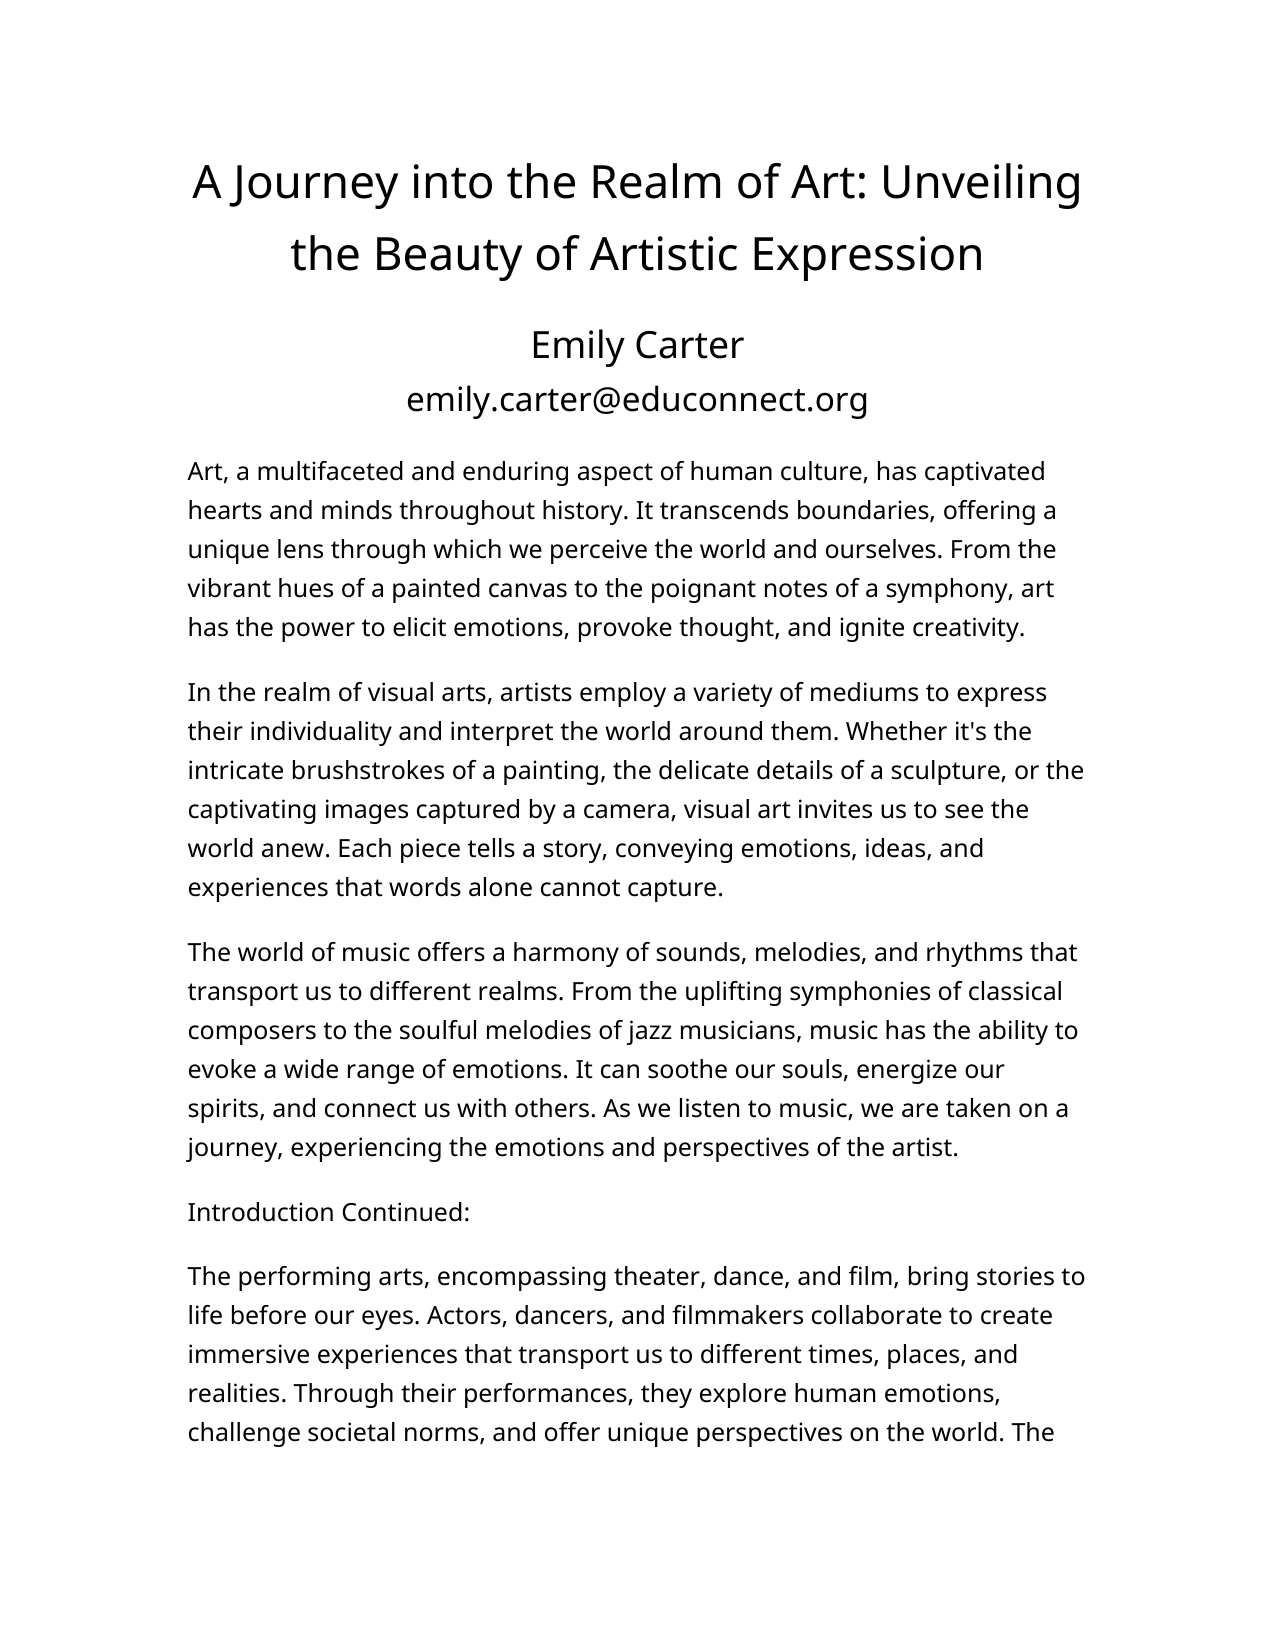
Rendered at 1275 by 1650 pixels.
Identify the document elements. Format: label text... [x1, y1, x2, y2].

text Art, a multifaceted and enduring aspect of human culture, has captivated hearts and minds throughout history. It transcends boundaries, offering a unique lens through which we perceive the world and ourselves. From the vibrant hues of a painted canvas to the poignant notes of a symphony, art has the power to elicit emotions, provoke thought, and ignite creativity. [187, 453, 1087, 644]
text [187, 1258, 1087, 1449]
text A Journey into the Realm of Art: Unveiling the Beauty of Artistic Expression [187, 150, 1087, 284]
text The world of music offers a harmony of sounds, melodies, and rhythms that transport us to different realms. From the uplifting symphonies of classical composers to the soulful melodies of jazz musicians, music has the ability to evoke a wide range of emotions. It can soothe our souls, energize our spirits, and connect us with others. As we listen to music, we are taken on a journey, experiencing the emotions and perspectives of the artist. [187, 934, 1087, 1164]
text Emily Carter emily.carter@educonnect.org [187, 318, 1087, 422]
text In the realm of visual arts, artists employ a variety of mediums to express their individuality and interpret the world around them. Whether it's the intricate brushstrokes of a painting, the delicate details of a sculpture, or the captivating images captured by a camera, visual art invites us to see the world anew. Each piece tells a story, conveying emotions, ideas, and experiences that words alone cannot capture. [187, 674, 1087, 904]
text Introduction Continued: [187, 1194, 1087, 1228]
